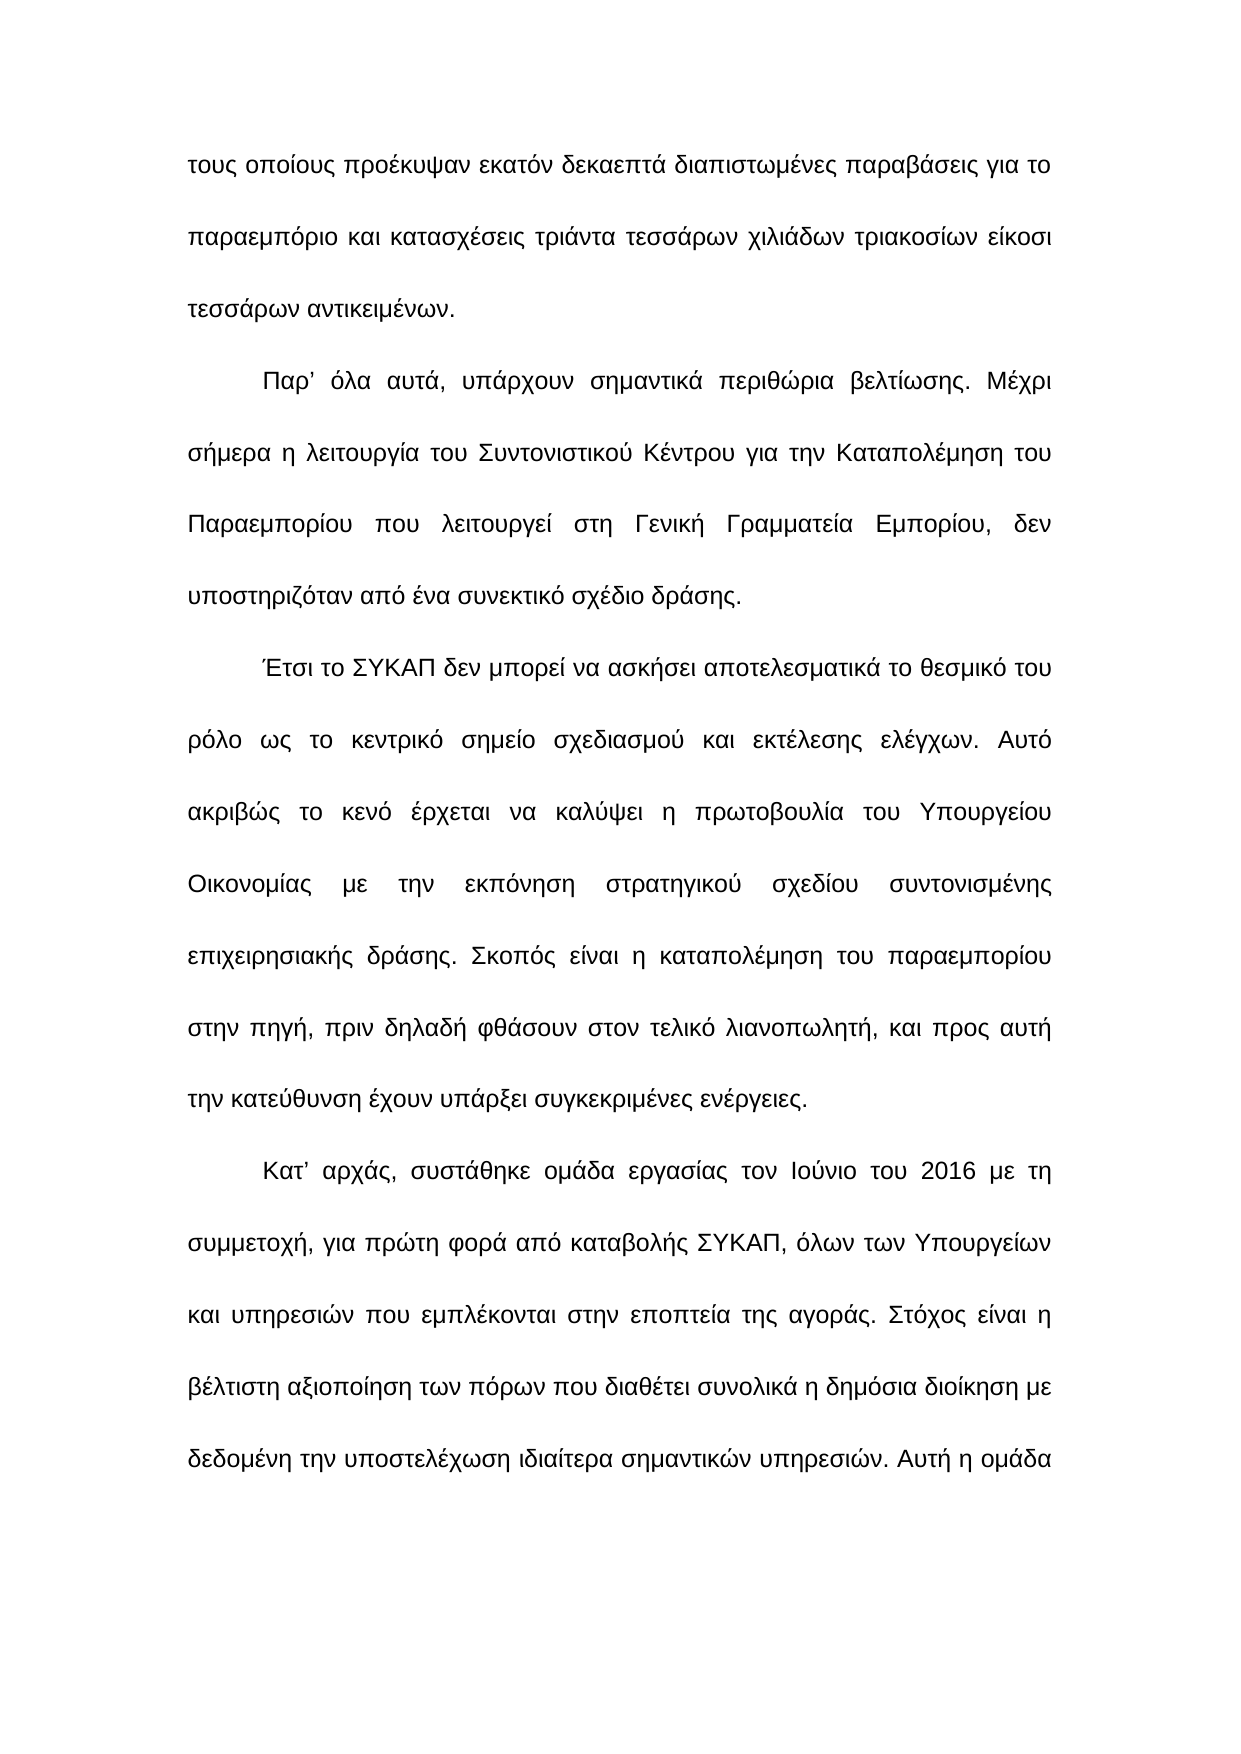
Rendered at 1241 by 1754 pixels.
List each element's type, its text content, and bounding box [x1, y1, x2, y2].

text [187, 1156, 1053, 1472]
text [187, 150, 1053, 322]
text Έτσι το ΣΥΚΑΠ δεν μπορεί να ασκήσει αποτελεσματικά το θεσμικό του ρόλο ως το κεντρικό σημείο σχεδιασμού και εκτέλεσης ελέγχων. Αυτό ακριβώς το κενό έρχεται να καλύψει η πρωτοβουλία του Υπουργείου Οικονομίας με την εκπόνηση στρατηγικού σχεδίου συντονισμένης επιχειρησιακής δράσης. Σκοπός είναι η καταπολέμηση του παραεμπορίου στην πηγή, πριν δηλαδή φθάσουν στον τελικό λιανοπωλητή, και προς αυτή την κατεύθυνση έχουν υπάρξει συγκεκριμένες ενέργειες. [187, 653, 1053, 1113]
text Παρ’ όλα αυτά, υπάρχουν σημαντικά περιθώρια βελτίωσης. Μέχρι σήμερα η λειτουργία του Συντονιστικού Κέντρου για την Καταπολέμηση του Παραεμπορίου που λειτουργεί στη Γενική Γραμματεία Εμπορίου, δεν υποστηριζόταν από ένα συνεκτικό σχέδιο δράσης. [187, 366, 1053, 610]
